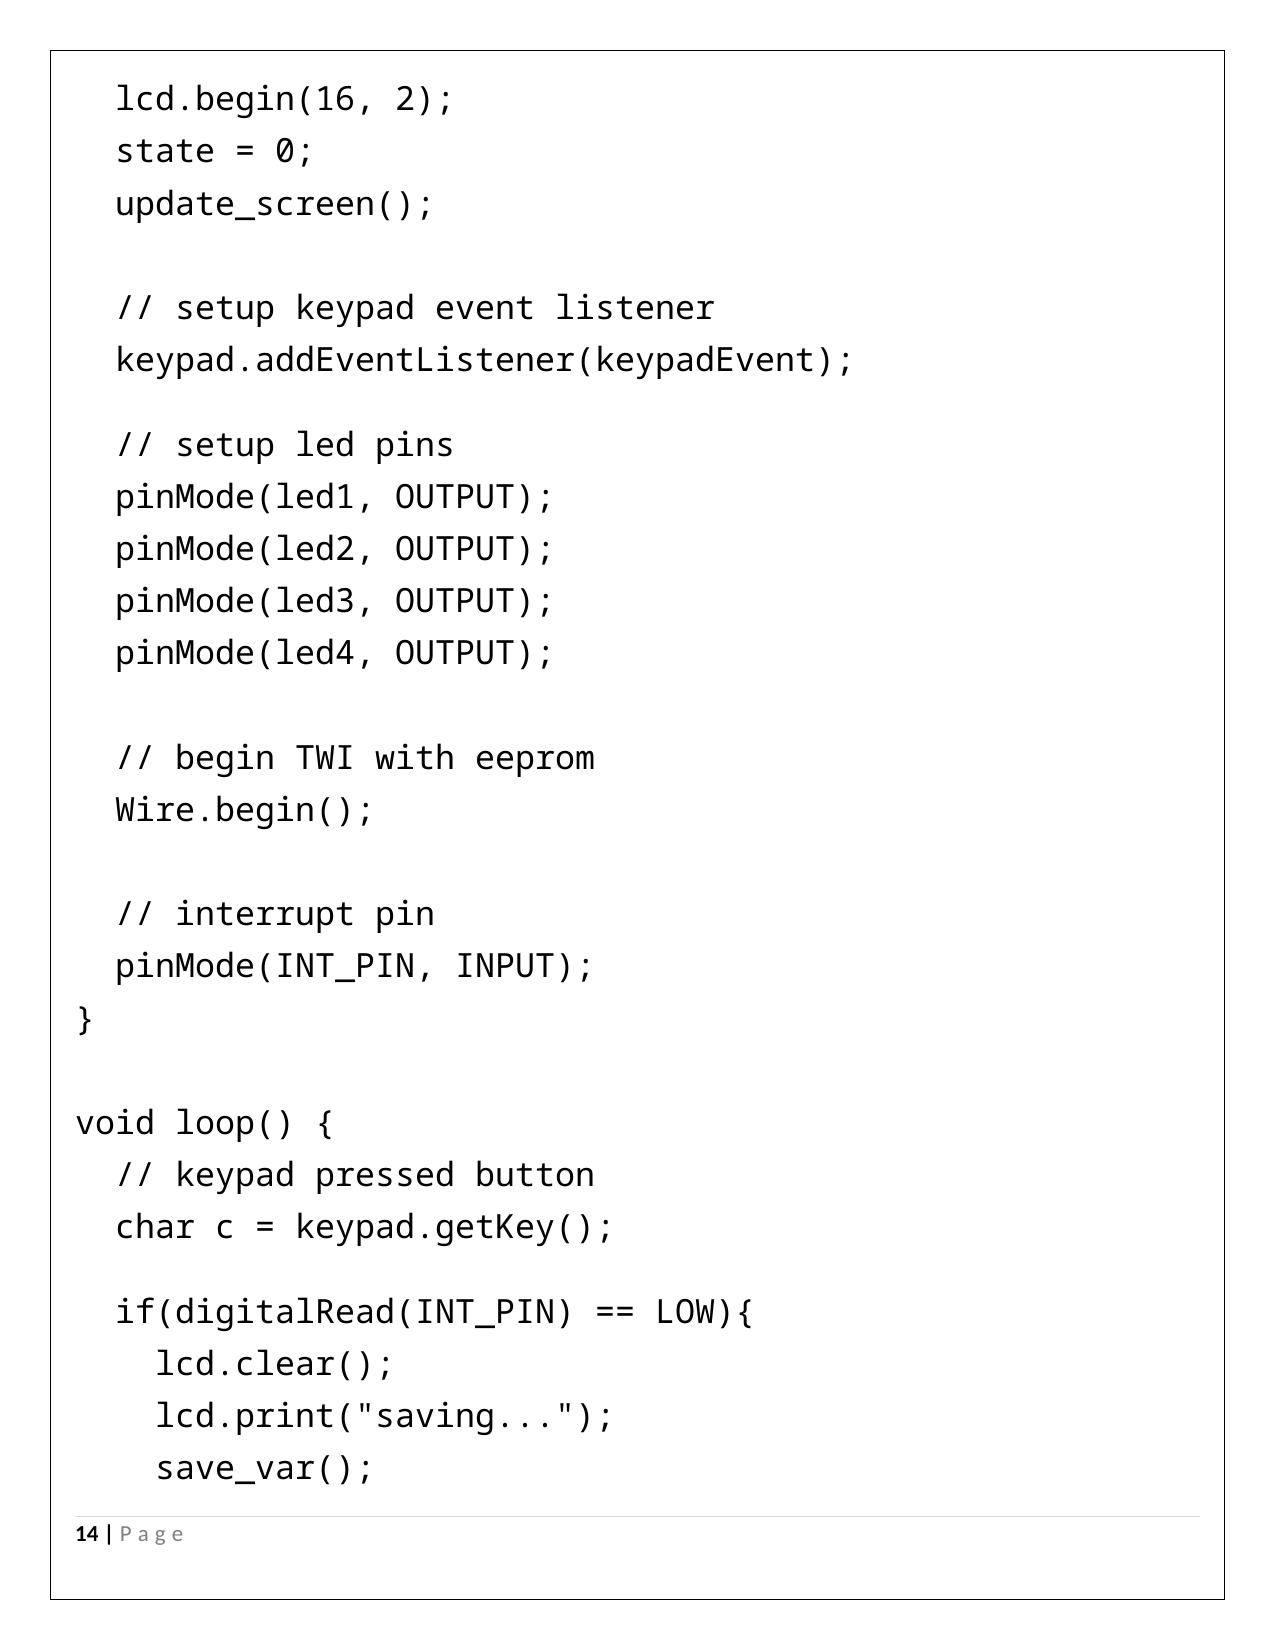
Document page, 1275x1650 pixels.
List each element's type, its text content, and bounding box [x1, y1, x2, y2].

text } [75, 994, 1200, 1040]
text lcd.print("saving..."); [75, 1392, 1200, 1437]
text pinMode(led4, OUTPUT); [75, 629, 1200, 674]
text Wire.begin(); [75, 786, 1200, 831]
text pinMode(led3, OUTPUT); [75, 577, 1200, 622]
text // interrupt pin [75, 890, 1200, 935]
text save_var(); [75, 1444, 1200, 1489]
text pinMode(INT_PIN, INPUT); [75, 942, 1200, 988]
text // setup keypad event listener [75, 284, 1200, 329]
text // setup led pins [75, 420, 1200, 466]
text pinMode(led2, OUTPUT); [75, 525, 1200, 570]
text // begin TWI with eeprom [75, 733, 1200, 779]
text keypad.addEventListener(keypadEvent); [75, 336, 1200, 381]
text update_screen(); [75, 179, 1200, 225]
text lcd.clear(); [75, 1340, 1200, 1385]
text // keypad pressed button [75, 1151, 1200, 1196]
text if(digitalRead(INT_PIN) == LOW){ [75, 1287, 1200, 1333]
text char c = keypad.getKey(); [75, 1203, 1200, 1248]
text state = 0; [75, 127, 1200, 173]
text pinMode(led1, OUTPUT); [75, 472, 1200, 518]
text void loop() { [75, 1099, 1200, 1144]
text lcd.begin(16, 2); [75, 75, 1200, 120]
